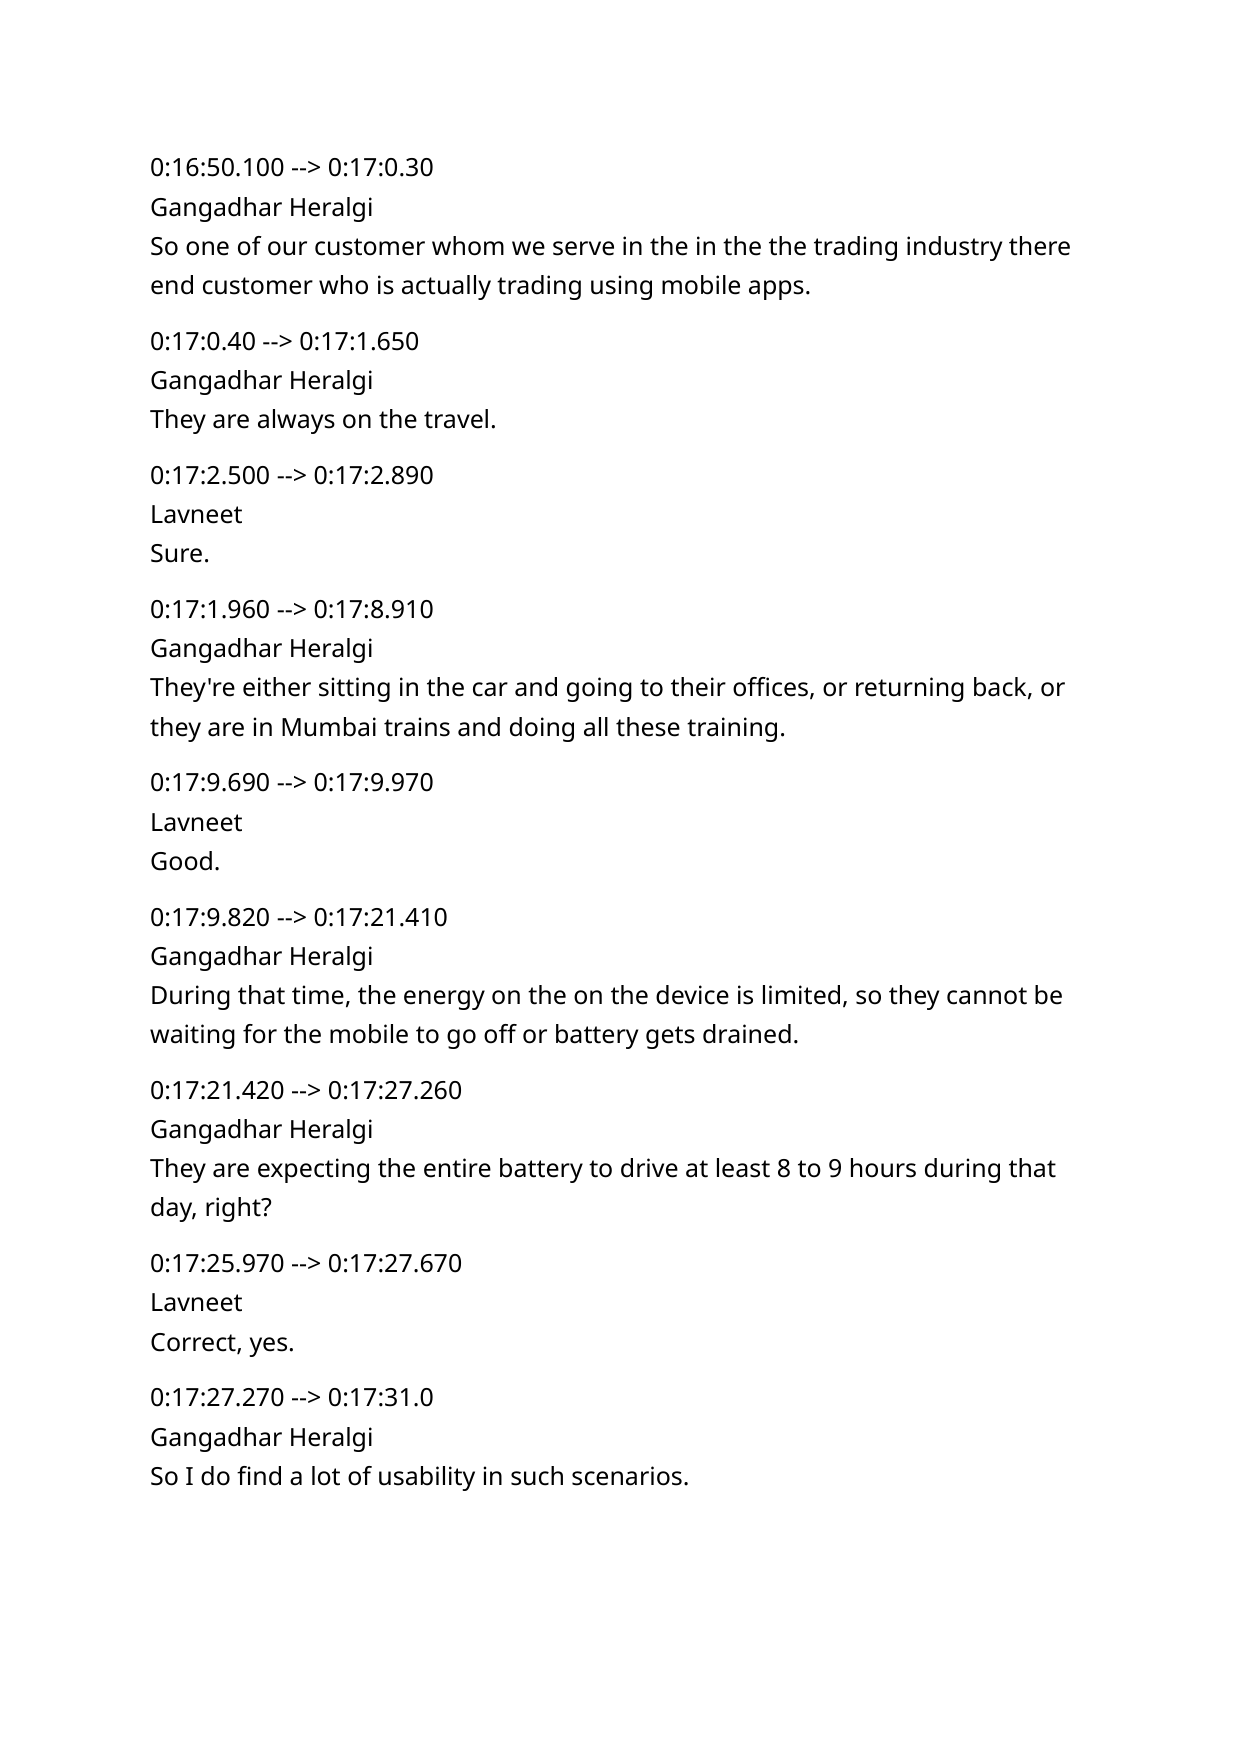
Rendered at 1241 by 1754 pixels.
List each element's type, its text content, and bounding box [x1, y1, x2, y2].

text 0:17:25.970 --> 0:17:27.670 Lavneet Correct, yes. [150, 1246, 1090, 1358]
text 0:16:50.100 --> 0:17:0.30 Gangadhar Heralgi So one of our customer whom we serve in the in the the trading industry there end customer who is actually trading using mobile apps. [150, 150, 1090, 302]
text 0:17:27.270 --> 0:17:31.0 Gangadhar Heralgi So I do find a lot of usability in such scenarios. [150, 1380, 1090, 1492]
text 0:17:9.820 --> 0:17:21.410 Gangadhar Heralgi During that time, the energy on the on the device is limited, so they cannot be waiting for the mobile to go off or battery gets drained. [150, 899, 1090, 1051]
text 0:17:2.500 --> 0:17:2.890 Lavneet Sure. [150, 457, 1090, 570]
text 0:17:1.960 --> 0:17:8.910 Gangadhar Heralgi They're either sitting in the car and going to their offices, or returning back, or they are in Mumbai trains and doing all these training. [150, 592, 1090, 743]
text 0:17:9.690 --> 0:17:9.970 Lavneet Good. [150, 765, 1090, 877]
text 0:17:21.420 --> 0:17:27.260 Gangadhar Heralgi They are expecting the entire battery to drive at least 8 to 9 hours during that day, right? [150, 1072, 1090, 1224]
text 0:17:0.40 --> 0:17:1.650 Gangadhar Heralgi They are always on the travel. [150, 323, 1090, 436]
